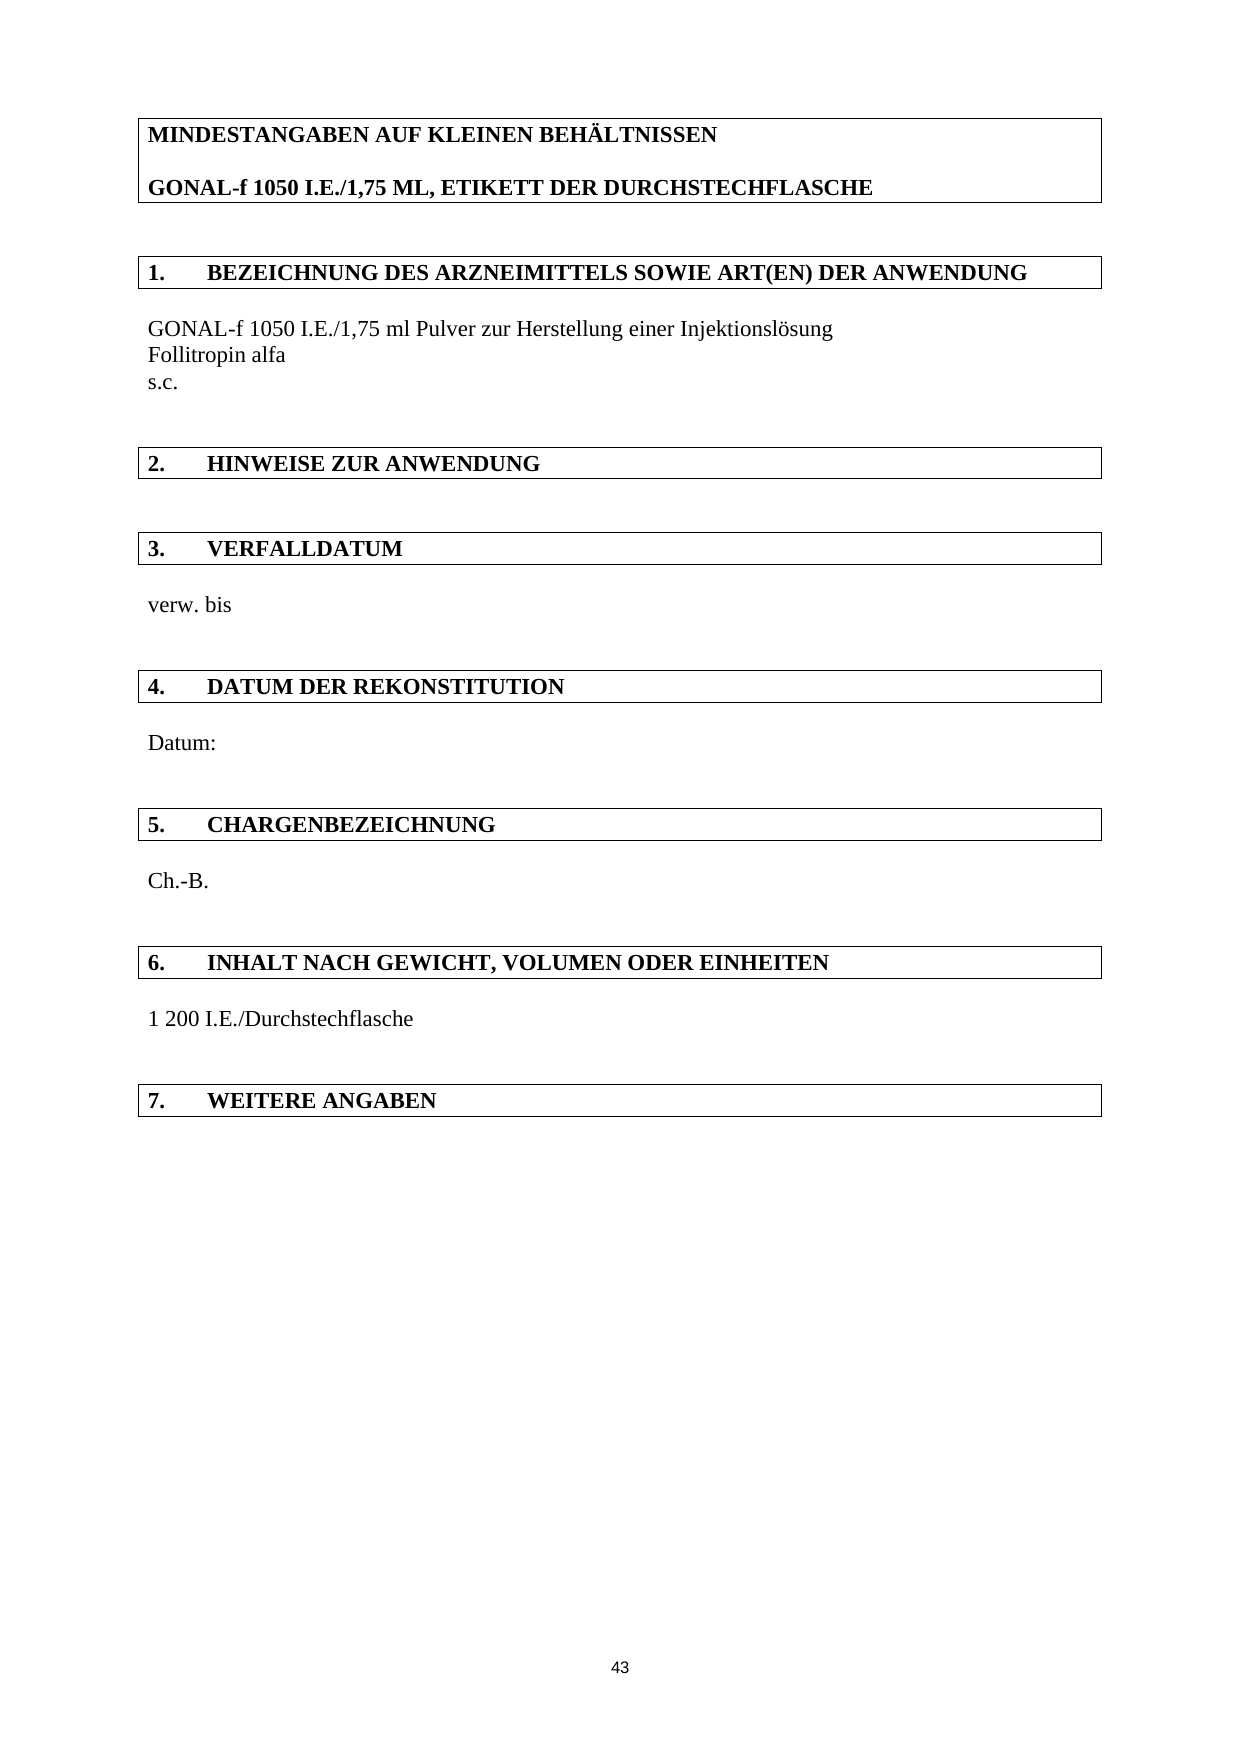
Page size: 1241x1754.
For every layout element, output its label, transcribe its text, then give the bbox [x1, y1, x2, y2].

text 4. DATUM DER REKONSTITUTION [139, 671, 1101, 702]
text Datum: [148, 729, 1092, 756]
text 6. INHALT NACH GEWICHT, VOLUMEN ODER EINHEITEN [139, 947, 1101, 978]
text 1 200 I.E./Durchstechflasche [148, 1005, 1092, 1032]
text MINDESTANGABEN AUF KLEINEN BEHÄLTNISSEN [139, 119, 1101, 148]
text GONAL-f 1050 I.E./1,75 ml Pulver zur Herstellung einer Injektionslösung [148, 315, 1092, 341]
text GONAL-f 1050 I.E./1,75 ML, ETIKETT DER DURCHSTECHFLASCHE [139, 171, 1101, 202]
text 3. VERFALLDATUM [139, 533, 1101, 564]
text Follitropin alfa [148, 341, 1092, 368]
text Ch.-B. [148, 867, 1092, 893]
text 7. WEITERE ANGABEN [139, 1085, 1101, 1116]
text verw. bis [148, 591, 1092, 617]
text 5. CHARGENBEZEICHNUNG [139, 809, 1101, 840]
text s.c. [148, 368, 1092, 394]
text 1. BEZEICHNUNG DES ARZNEIMITTELS SOWIE ART(EN) DER ANWENDUNG [139, 257, 1101, 288]
text 2. HINWEISE ZUR ANWENDUNG [139, 448, 1101, 478]
